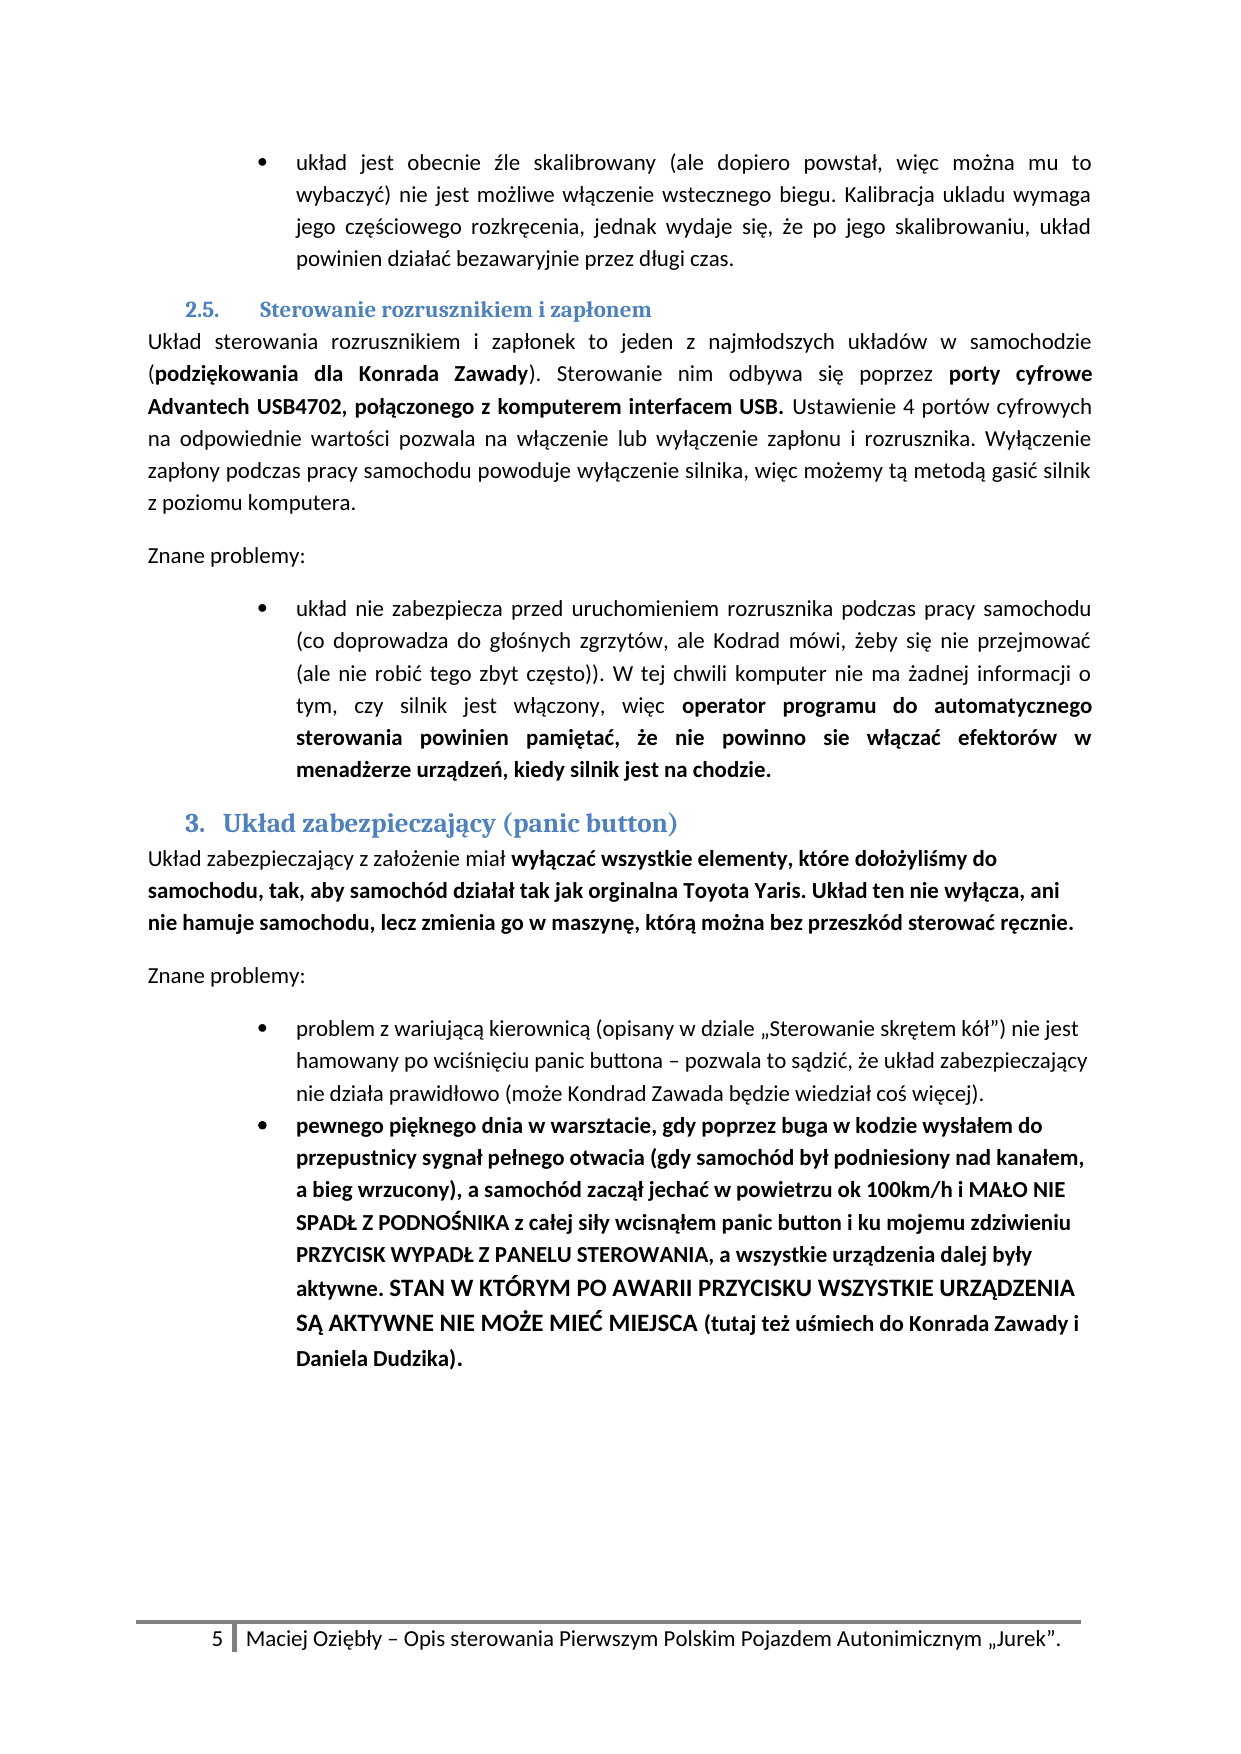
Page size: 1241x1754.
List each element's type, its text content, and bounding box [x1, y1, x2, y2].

list problem z wariującą kierownicą (opisany w dziale „Sterowanie skrętem kół”) nie jest hamowany po wciśnięciu panic buttona – pozwala to sądzić, że układ zabezpieczający nie działa prawidłowo (może Kondrad Zawada będzie wiedział coś więcej). [258, 1014, 1093, 1107]
text Układ zabezpieczający z założenie miał wyłączać wszystkie elementy, które dołożyliśmy do samochodu, tak, aby samochód działał tak jak orginalna Toyota Yaris. Układ ten nie wyłącza, ani nie hamuje samochodu, lecz zmienia go w maszynę, którą można bez przeszkód sterować ręcznie. [148, 844, 1093, 936]
text Układ sterowania rozrusznikiem i zapłonek to jeden z najmłodszych układów w samochodzie (podziękowania dla Konrada Zawady). Sterowanie nim odbywa się poprzez porty cyfrowe Advantech USB4702, połączonego z komputerem interfacem USB. Ustawienie 4 portów cyfrowych na odpowiednie wartości pozwala na włączenie lub wyłączenie zapłonu i rozrusznika. Wyłączenie zapłony podczas pracy samochodu powoduje wyłączenie silnika, więc możemy tą metodą gasić silnik z poziomu komputera. [148, 327, 1093, 516]
subtitle Sterowanie rozrusznikiem i zapłonem [185, 297, 1093, 323]
subtitle Układ zabezpieczający (panic button) [185, 808, 1093, 839]
list pewnego pięknego dnia w warsztacie, gdy poprzez buga w kodzie wysłałem do przepustnicy sygnał pełnego otwacia (gdy samochód był podniesiony nad kanałem, a bieg wrzucony), a samochód zaczął jechać w powietrzu ok 100km/h i MAŁO NIE SPADŁ Z PODNOŚNIKA z całej siły wcisnąłem panic button i ku mojemu zdziwieniu PRZYCISK WYPADŁ Z PANELU STEROWANIA, a wszystkie urządzenia dalej były aktywne. STAN W KTÓRYM PO AWARII PRZYCISKU WSZYSTKIE URZĄDZENIA SĄ AKTYWNE NIE MOŻE MIEĆ MIEJSCA (tutaj też uśmiech do Konrada Zawady i Daniela Dudzika). [258, 1111, 1093, 1373]
text Znane problemy: [148, 961, 1093, 989]
list układ nie zabezpiecza przed uruchomieniem rozrusznika podczas pracy samochodu (co doprowadza do głośnych zgrzytów, ale Kodrad mówi, żeby się nie przejmować (ale nie robić tego zbyt często)). W tej chwili komputer nie ma żadnej informacji o tym, czy silnik jest włączony, więc operator programu do automatycznego sterowania powinien pamiętać, że nie powinno sie włączać efektorów w menadżerze urządzeń, kiedy silnik jest na chodzie. [258, 594, 1093, 783]
list układ jest obecnie źle skalibrowany (ale dopiero powstał, więc można mu to wybaczyć) nie jest możliwe włączenie wstecznego biegu. Kalibracja ukladu wymaga jego częściowego rozkręcenia, jednak wydaje się, że po jego skalibrowaniu, układ powinien działać bezawaryjnie przez długi czas. [258, 148, 1093, 272]
text Znane problemy: [148, 541, 1093, 569]
